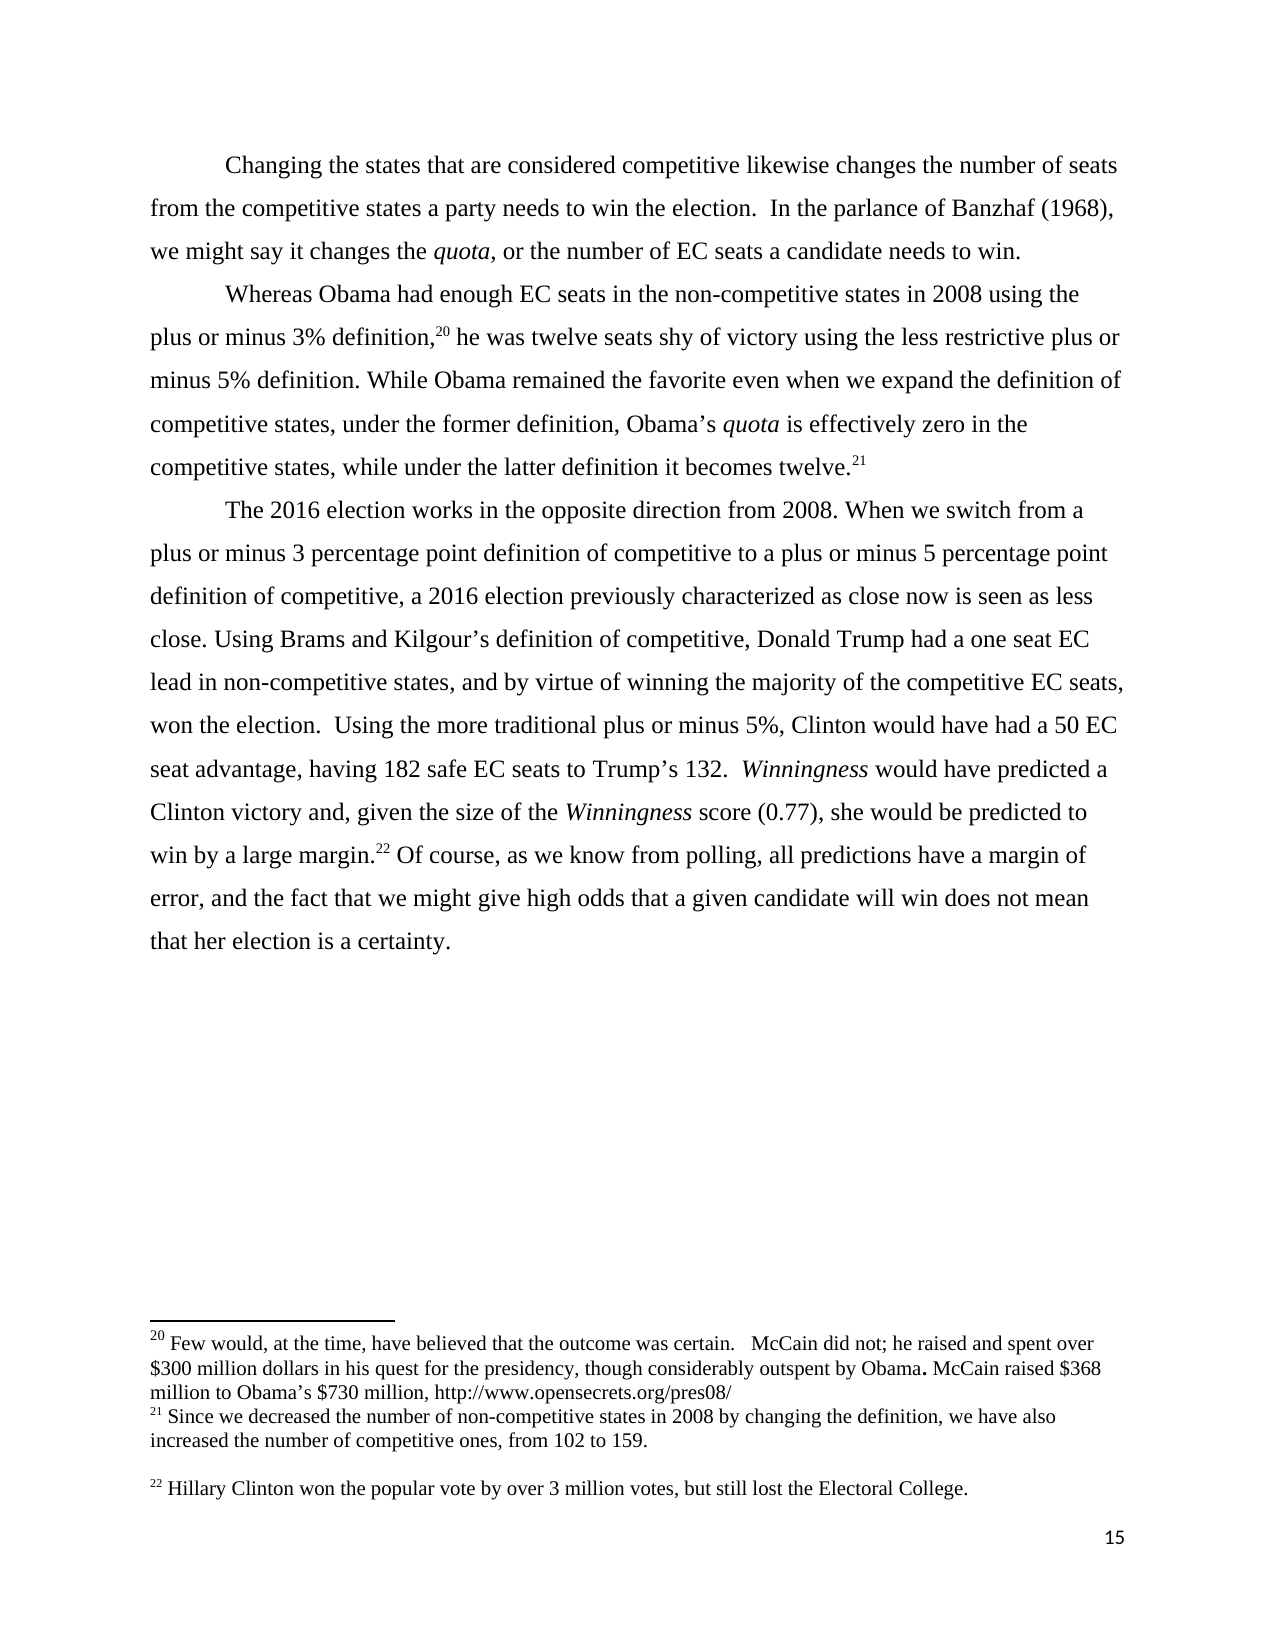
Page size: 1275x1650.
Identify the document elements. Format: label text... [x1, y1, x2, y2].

text Whereas Obama had enough EC seats in the non-competitive states in 2008 using the plus or minus 3% definition, he was twelve seats shy of victory using the less restrictive plus or minus 5% definition. While Obama remained the favorite even when we expand the definition of competitive states, under the former definition, Obama’s quota is effectively zero in the competitive states, while under the latter definition it becomes twelve. [150, 279, 1125, 481]
text Changing the states that are considered competitive likewise changes the number of seats from the competitive states a party needs to win the election. In the parlance of Banzhaf (1968), we might say it changes the quota, or the number of EC seats a candidate needs to win. [150, 150, 1125, 265]
text The 2016 election works in the opposite direction from 2008. When we switch from a plus or minus 3 percentage point definition of competitive to a plus or minus 5 percentage point definition of competitive, a 2016 election previously characterized as close now is seen as less close. Using Brams and Kilgour’s definition of competitive, Donald Trump had a one seat EC lead in non-competitive states, and by virtue of winning the majority of the competitive EC seats, won the election. Using the more traditional plus or minus 5%, Clinton would have had a 50 EC seat advantage, having 182 safe EC seats to Trump’s 132. Winningness would have predicted a Clinton victory and, given the size of the Winningness score (0.77), she would be predicted to win by a large margin. Of course, as we know from polling, all predictions have a margin of error, and the fact that we might give high odds that a given candidate will win does not mean that her election is a certainty. [150, 495, 1125, 955]
